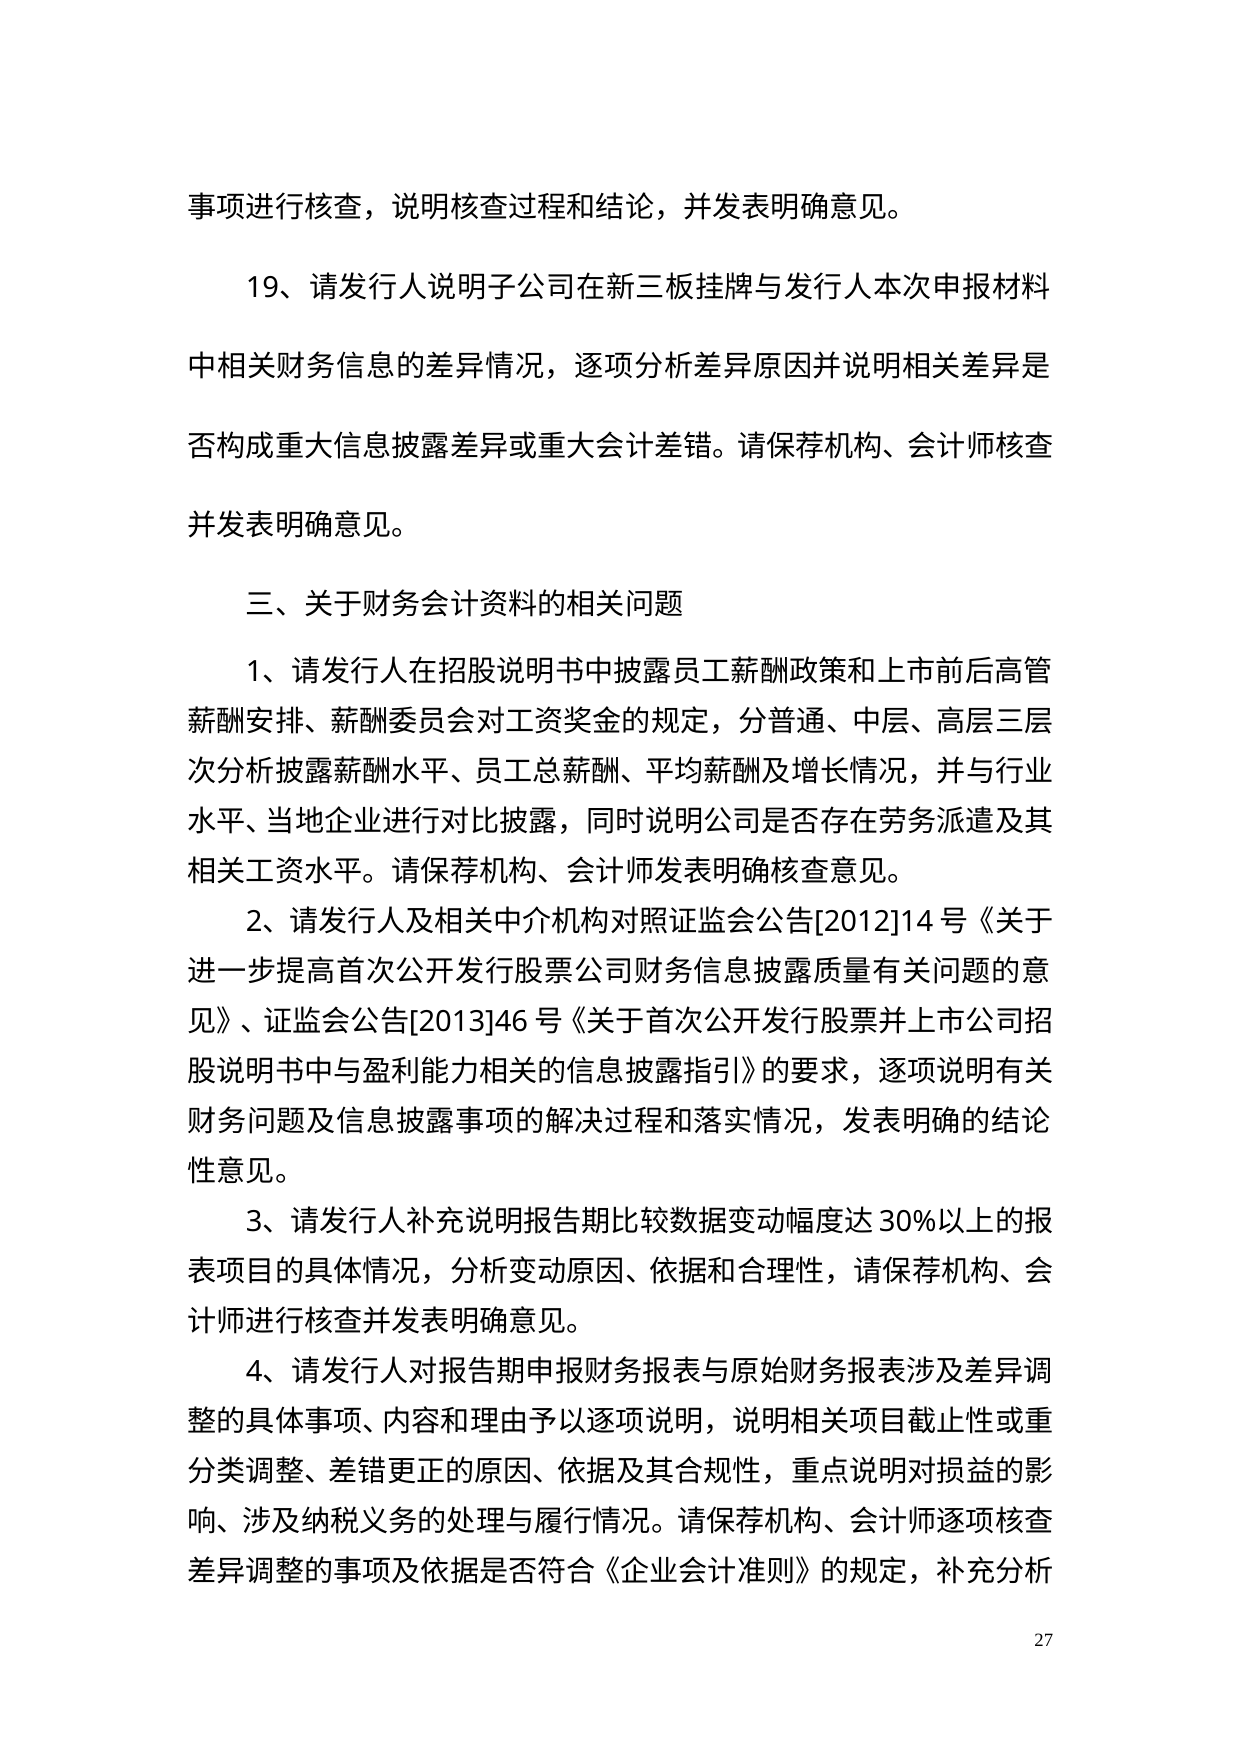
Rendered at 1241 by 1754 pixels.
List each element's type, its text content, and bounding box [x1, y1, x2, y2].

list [187, 1527, 1053, 1577]
list 关于财务会计资料的相关问题 [187, 1197, 1053, 1277]
list 1、请发行人在招股说明书中披露员工薪酬政策和上市前后高管薪酬安排、薪酬委员会对工资奖金的规定，分普通、中层、高层三层次分析披露薪酬水平、员工总薪酬、平均薪酬及增长情况，并与行业水平、当地企业进行对比披露，同时说明公司是否存在劳务派遣及其相关工资水平。请保荐机构、会计师发表明确核查意见。 [187, 1277, 1053, 1527]
text 19、请发行人说明子公司在新三板挂牌与发行人本次申报材料中相关财务信息的差异情况，逐项分析差异原因并说明相关差异是否构成重大信息披露差异或重大会计差错。请保荐机构、会计师核查并发表明确意见。 [187, 880, 1053, 1197]
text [187, 166, 1053, 880]
